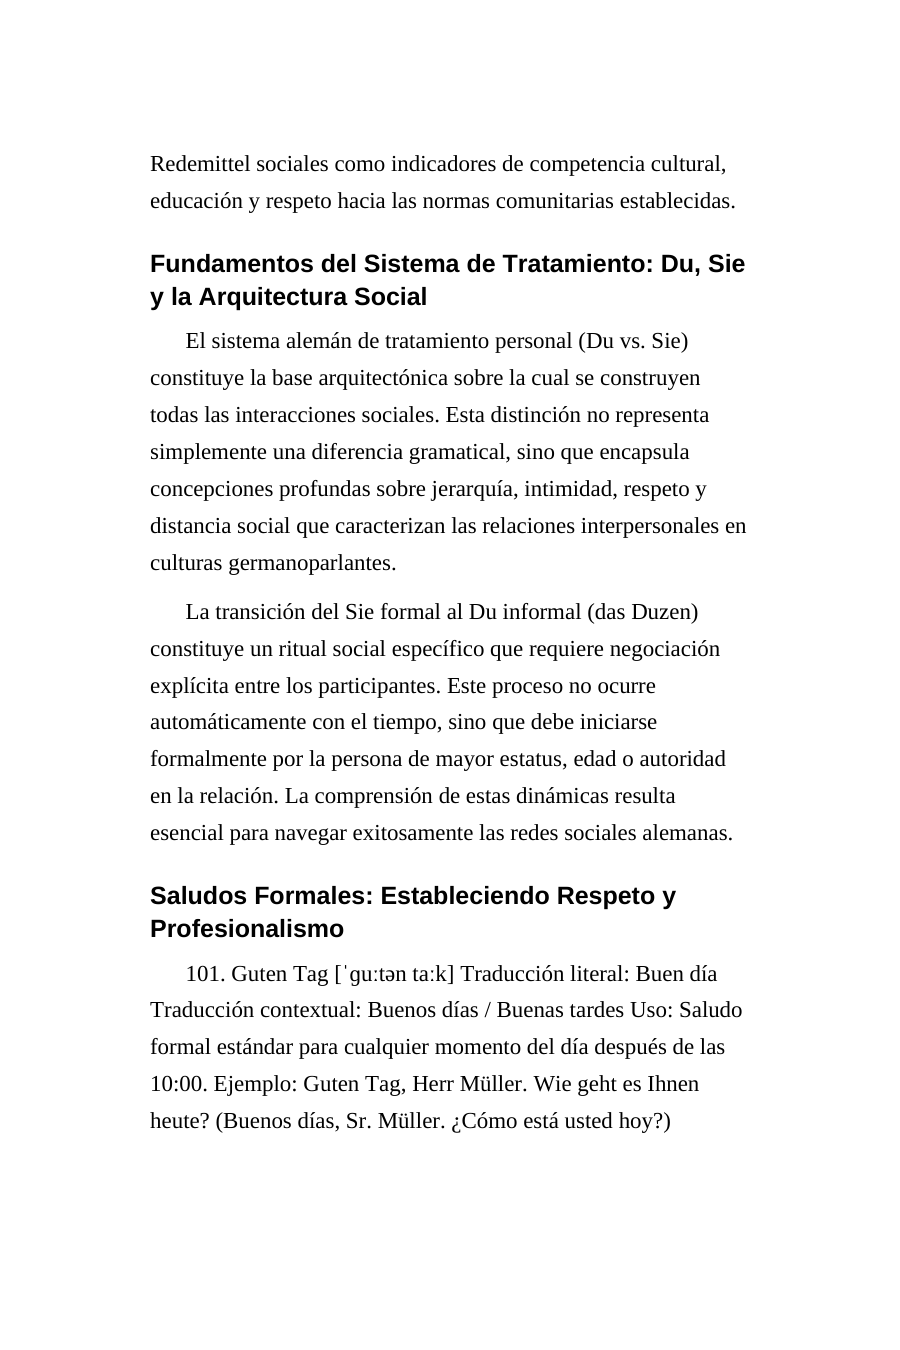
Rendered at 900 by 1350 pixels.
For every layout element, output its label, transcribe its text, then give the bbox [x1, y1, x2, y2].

text El sistema alemán de tratamiento personal (Du vs. Sie) constituye la base arquitectónica sobre la cual se construyen todas las interacciones sociales. Esta distinción no representa simplemente una diferencia gramatical, sino que encapsula concepciones profundas sobre jerarquía, intimidad, respeto y distancia social que caracterizan las relaciones interpersonales en culturas germanoparlantes. [150, 327, 750, 575]
text Fundamentos del Sistema de Tratamiento: Du, Sie y la Arquitectura Social [150, 249, 750, 311]
text La transición del Sie formal al Du informal (das Duzen) constituye un ritual social específico que requiere negociación explícita entre los participantes. Este proceso no ocurre automáticamente con el tiempo, sino que debe iniciarse formalmente por la persona de mayor estatus, edad o autoridad en la relación. La comprensión de estas dinámicas resulta esencial para navegar exitosamente las redes sociales alemanas. [150, 598, 750, 846]
text Saludos Formales: Estableciendo Respeto y Profesionalismo [150, 881, 750, 943]
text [150, 150, 750, 213]
text 101. Guten Tag [ˈɡuːtən taːk] Traducción literal: Buen día Traducción contextual: Buenos días / Buenas tardes Uso: Saludo formal estándar para cualquier momento del día después de las 10:00. Ejemplo: Guten Tag, Herr Müller. Wie geht es Ihnen heute? (Buenos días, Sr. Müller. ¿Cómo está usted hoy?) [150, 959, 750, 1133]
